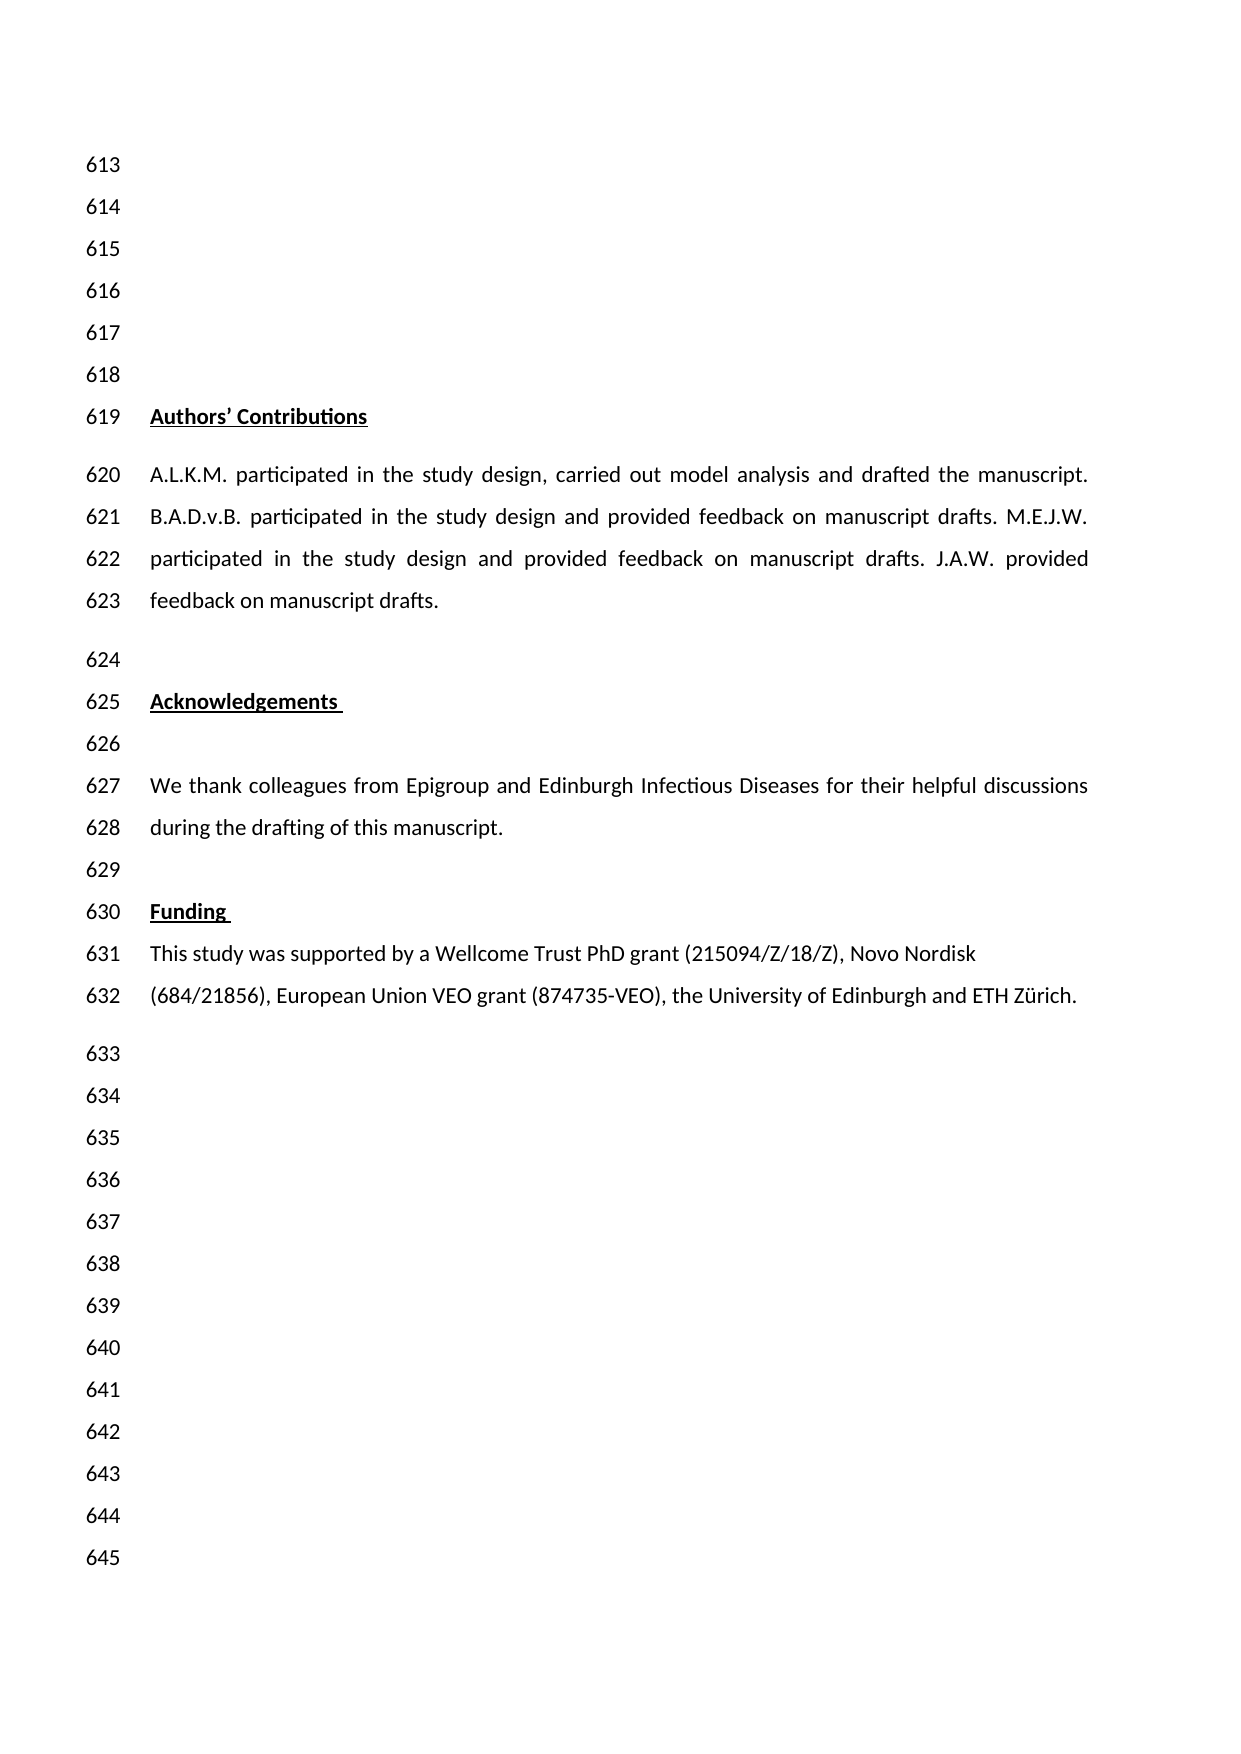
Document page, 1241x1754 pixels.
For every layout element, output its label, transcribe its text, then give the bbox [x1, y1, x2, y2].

text Acknowledgements [150, 687, 1090, 715]
text Authors’ Contributions [150, 402, 1090, 430]
text We thank colleagues from Epigroup and Edinburgh Infectious Diseases for their helpful discussions during the drafting of this manuscript. [150, 771, 1090, 841]
text A.L.K.M. participated in the study design, carried out model analysis and drafted the manuscript. B.A.D.v.B. participated in the study design and provided feedback on manuscript drafts. M.E.J.W. participated in the study design and provided feedback on manuscript drafts. J.A.W. provided feedback on manuscript drafts. [150, 461, 1090, 614]
text This study was supported by a Wellcome Trust PhD grant (215094/Z/18/Z), Novo Nordisk (684/21856), European Union VEO grant (874735-VEO), the University of Edinburgh and ETH Zürich. [150, 939, 1090, 1009]
text Funding [150, 897, 1090, 925]
